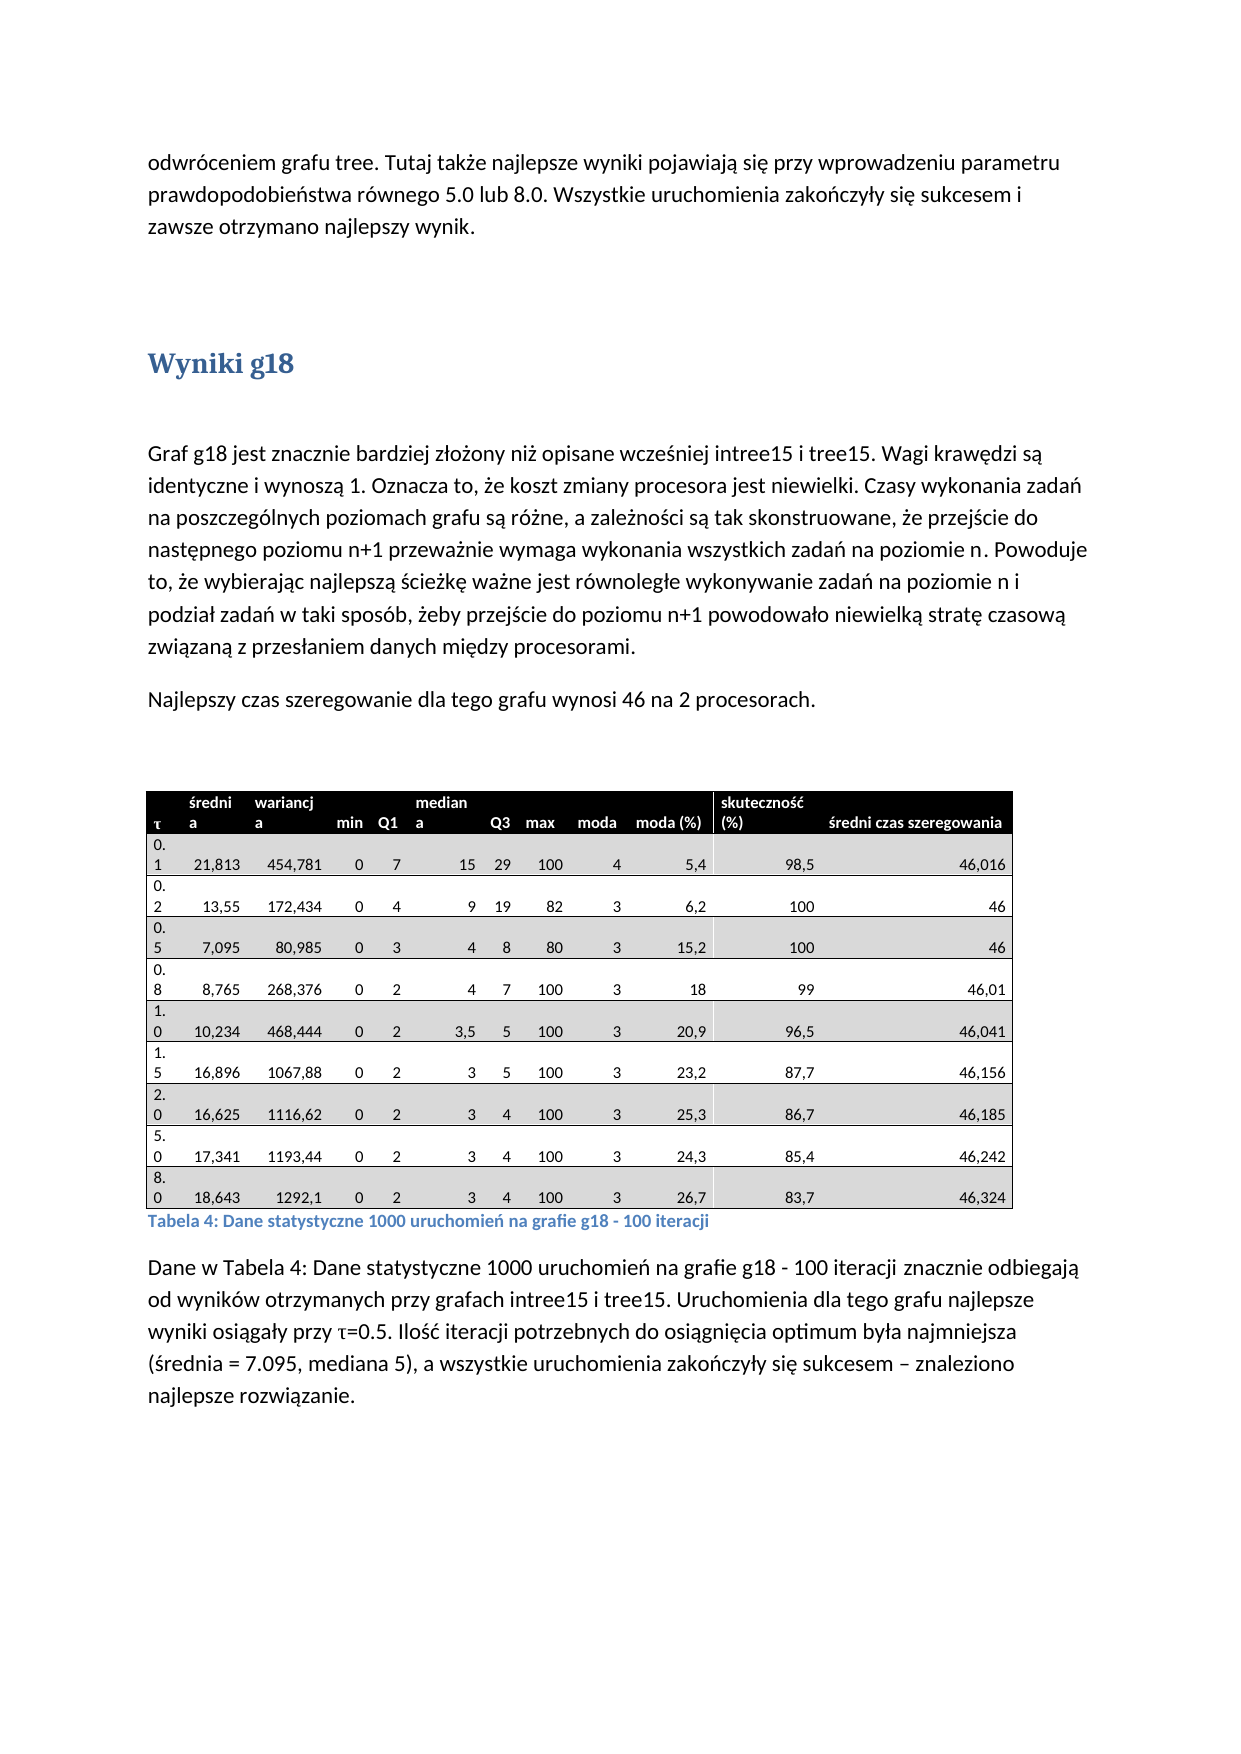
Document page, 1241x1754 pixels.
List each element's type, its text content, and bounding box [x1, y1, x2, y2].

table_cell 23,2 [628, 1042, 713, 1083]
table_header średni czas szeregowania [821, 792, 1012, 833]
table_cell 24,3 [628, 1126, 713, 1166]
table_cell 0 [329, 1042, 371, 1083]
table_cell 3 [408, 1167, 483, 1208]
table_cell 46,156 [821, 1042, 1012, 1083]
table_cell 5 [483, 1042, 518, 1083]
table_cell 8.0 [147, 1167, 182, 1208]
table_cell 19 [483, 876, 518, 916]
table_cell 18,643 [182, 1167, 247, 1208]
table_cell 0 [329, 1084, 371, 1124]
table_cell 3 [371, 917, 408, 958]
table_cell 46,324 [821, 1167, 1012, 1208]
table_header τ [147, 792, 182, 833]
table_cell 3 [570, 1167, 628, 1208]
table_cell 1.0 [147, 1001, 182, 1041]
text Najlepszy czas szeregowanie dla tego grafu wynosi 46 na 2 procesorach. [148, 685, 1093, 713]
table_cell 100 [518, 1167, 570, 1208]
table_cell 80 [518, 917, 570, 958]
table_cell 17,341 [182, 1126, 247, 1166]
table_cell 5.0 [147, 1126, 182, 1166]
table_cell 3 [570, 917, 628, 958]
text Dane w Tabeli 4 znacznie odbiegają od wyników otrzymanych przy grafach intree15 i tree15. Uruchomienia dla tego grafu najlepsze wyniki osiągały przy τ=0.5. Ilość iteracji potrzebnych do osiągnięcia optimum była najmniejsza (średnia = 7.095, mediana 5), a wszystkie uruchomienia zakończyły się sukcesem – znaleziono najlepsze rozwiązanie. [148, 1253, 1093, 1409]
table_cell 3 [570, 876, 628, 916]
table_cell 8,765 [182, 959, 247, 999]
table_cell 83,7 [714, 1167, 821, 1208]
table_cell 3 [570, 1084, 628, 1124]
table_cell 8 [483, 917, 518, 958]
table_cell 18 [628, 959, 713, 999]
table_cell 3 [570, 959, 628, 999]
table_cell 10,234 [182, 1001, 247, 1041]
table_cell 5 [483, 1001, 518, 1041]
table_cell 454,781 [247, 834, 329, 874]
text Tabela 4: Dane statystyczne 1000 uruchomień na grafie g18 - 100 iteracji [148, 1209, 1093, 1232]
table_cell 100 [518, 834, 570, 874]
table_cell 100 [518, 1042, 570, 1083]
table_cell 87,7 [714, 1042, 821, 1083]
table_cell 16,896 [182, 1042, 247, 1083]
table_cell 13,55 [182, 876, 247, 916]
table_cell 20,9 [628, 1001, 713, 1041]
table_cell 7,095 [182, 917, 247, 958]
table_cell 2 [371, 959, 408, 999]
table_cell 0 [329, 1001, 371, 1041]
table_header moda (%) [628, 792, 713, 833]
table_cell 2.0 [147, 1084, 182, 1124]
table_cell 3 [408, 1084, 483, 1124]
table_header średnia [182, 792, 247, 833]
table_cell 3 [570, 1126, 628, 1166]
table_cell 0 [329, 959, 371, 999]
table_cell 468,444 [247, 1001, 329, 1041]
table_header Q3 [483, 792, 518, 833]
table_header moda [570, 792, 628, 833]
table_cell 0 [329, 917, 371, 958]
table_cell 4 [570, 834, 628, 874]
table_cell 0.5 [147, 917, 182, 958]
table_header min [329, 792, 371, 833]
table_cell 29 [483, 834, 518, 874]
table_cell 82 [518, 876, 570, 916]
table_cell 85,4 [714, 1126, 821, 1166]
table_cell 15,2 [628, 917, 713, 958]
table_cell 1116,62 [247, 1084, 329, 1124]
table_cell 0.2 [147, 876, 182, 916]
table_cell 0 [329, 876, 371, 916]
table_cell 4 [483, 1167, 518, 1208]
table_cell 7 [483, 959, 518, 999]
table_header wariancja [247, 792, 329, 833]
table_cell 46,041 [821, 1001, 1012, 1041]
table_cell 0 [329, 1126, 371, 1166]
table_cell 100 [714, 876, 821, 916]
table_cell 100 [518, 1084, 570, 1124]
table_cell 0 [329, 834, 371, 874]
table_cell 1.5 [147, 1042, 182, 1083]
table_cell 6,2 [628, 876, 713, 916]
table_cell 46,01 [821, 959, 1012, 999]
table_cell 4 [408, 917, 483, 958]
table_cell 2 [371, 1126, 408, 1166]
table_cell 26,7 [628, 1167, 713, 1208]
table_cell 100 [518, 1126, 570, 1166]
table_header Q1 [371, 792, 408, 833]
table_cell 0.1 [147, 834, 182, 874]
table_cell 15 [408, 834, 483, 874]
table_cell 3 [570, 1042, 628, 1083]
table_cell 268,376 [247, 959, 329, 999]
table_cell 3 [570, 1001, 628, 1041]
table_cell 4 [408, 959, 483, 999]
table_cell 7 [371, 834, 408, 874]
table_cell 1193,44 [247, 1126, 329, 1166]
table_cell 3 [408, 1042, 483, 1083]
table_cell 4 [483, 1126, 518, 1166]
table_cell 2 [371, 1167, 408, 1208]
table_cell 25,3 [628, 1084, 713, 1124]
table_cell 3,5 [408, 1001, 483, 1041]
table_cell 46 [821, 917, 1012, 958]
table_header skuteczność (%) [714, 792, 821, 833]
table_cell 4 [483, 1084, 518, 1124]
table_cell 1292,1 [247, 1167, 329, 1208]
table_cell 100 [518, 959, 570, 999]
table_header mediana [408, 792, 483, 833]
table_cell 46,185 [821, 1084, 1012, 1124]
table_cell 172,434 [247, 876, 329, 916]
table_cell 100 [714, 917, 821, 958]
table_cell 100 [518, 1001, 570, 1041]
table_cell 98,5 [714, 834, 821, 874]
table_cell 46 [821, 876, 1012, 916]
table_cell 5,4 [628, 834, 713, 874]
table_cell 16,625 [182, 1084, 247, 1124]
subtitle Wyniki g18 [148, 347, 1093, 381]
table_cell 9 [408, 876, 483, 916]
table_cell 2 [371, 1084, 408, 1124]
table_cell 46,016 [821, 834, 1012, 874]
table_cell 80,985 [247, 917, 329, 958]
table_cell 2 [371, 1001, 408, 1041]
table_cell 1067,88 [247, 1042, 329, 1083]
table_cell 0.8 [147, 959, 182, 999]
table_cell 21,813 [182, 834, 247, 874]
text Graf g18 jest znacznie bardziej złożony niż opisane wcześniej intree15 i tree15. Wagi krawędzi są identyczne i wynoszą 1. Oznacza to, że koszt zmiany procesora jest niewielki. Czasy wykonania zadań na poszczególnych poziomach grafu są różne, a zależności są tak skonstruowane, że przejście do następnego poziomu n+1 przeważnie wymaga wykonania wszystkich zadań na poziomie n. Powoduje to, że wybierając najlepszą ścieżkę ważne jest równoległe wykonywanie zadań na poziomie n i podział zadań w taki sposób, żeby przejście do poziomu n+1 powodowało niewielką stratę czasową związaną z przesłaniem danych między procesorami. [148, 439, 1093, 660]
table_cell 4 [371, 876, 408, 916]
table_cell 86,7 [714, 1084, 821, 1124]
table_cell 46,242 [821, 1126, 1012, 1166]
table_cell 0 [329, 1167, 371, 1208]
table_cell 99 [714, 959, 821, 999]
table_cell 3 [408, 1126, 483, 1166]
table_cell 96,5 [714, 1001, 821, 1041]
table_header max [518, 792, 570, 833]
table_cell 2 [371, 1042, 408, 1083]
